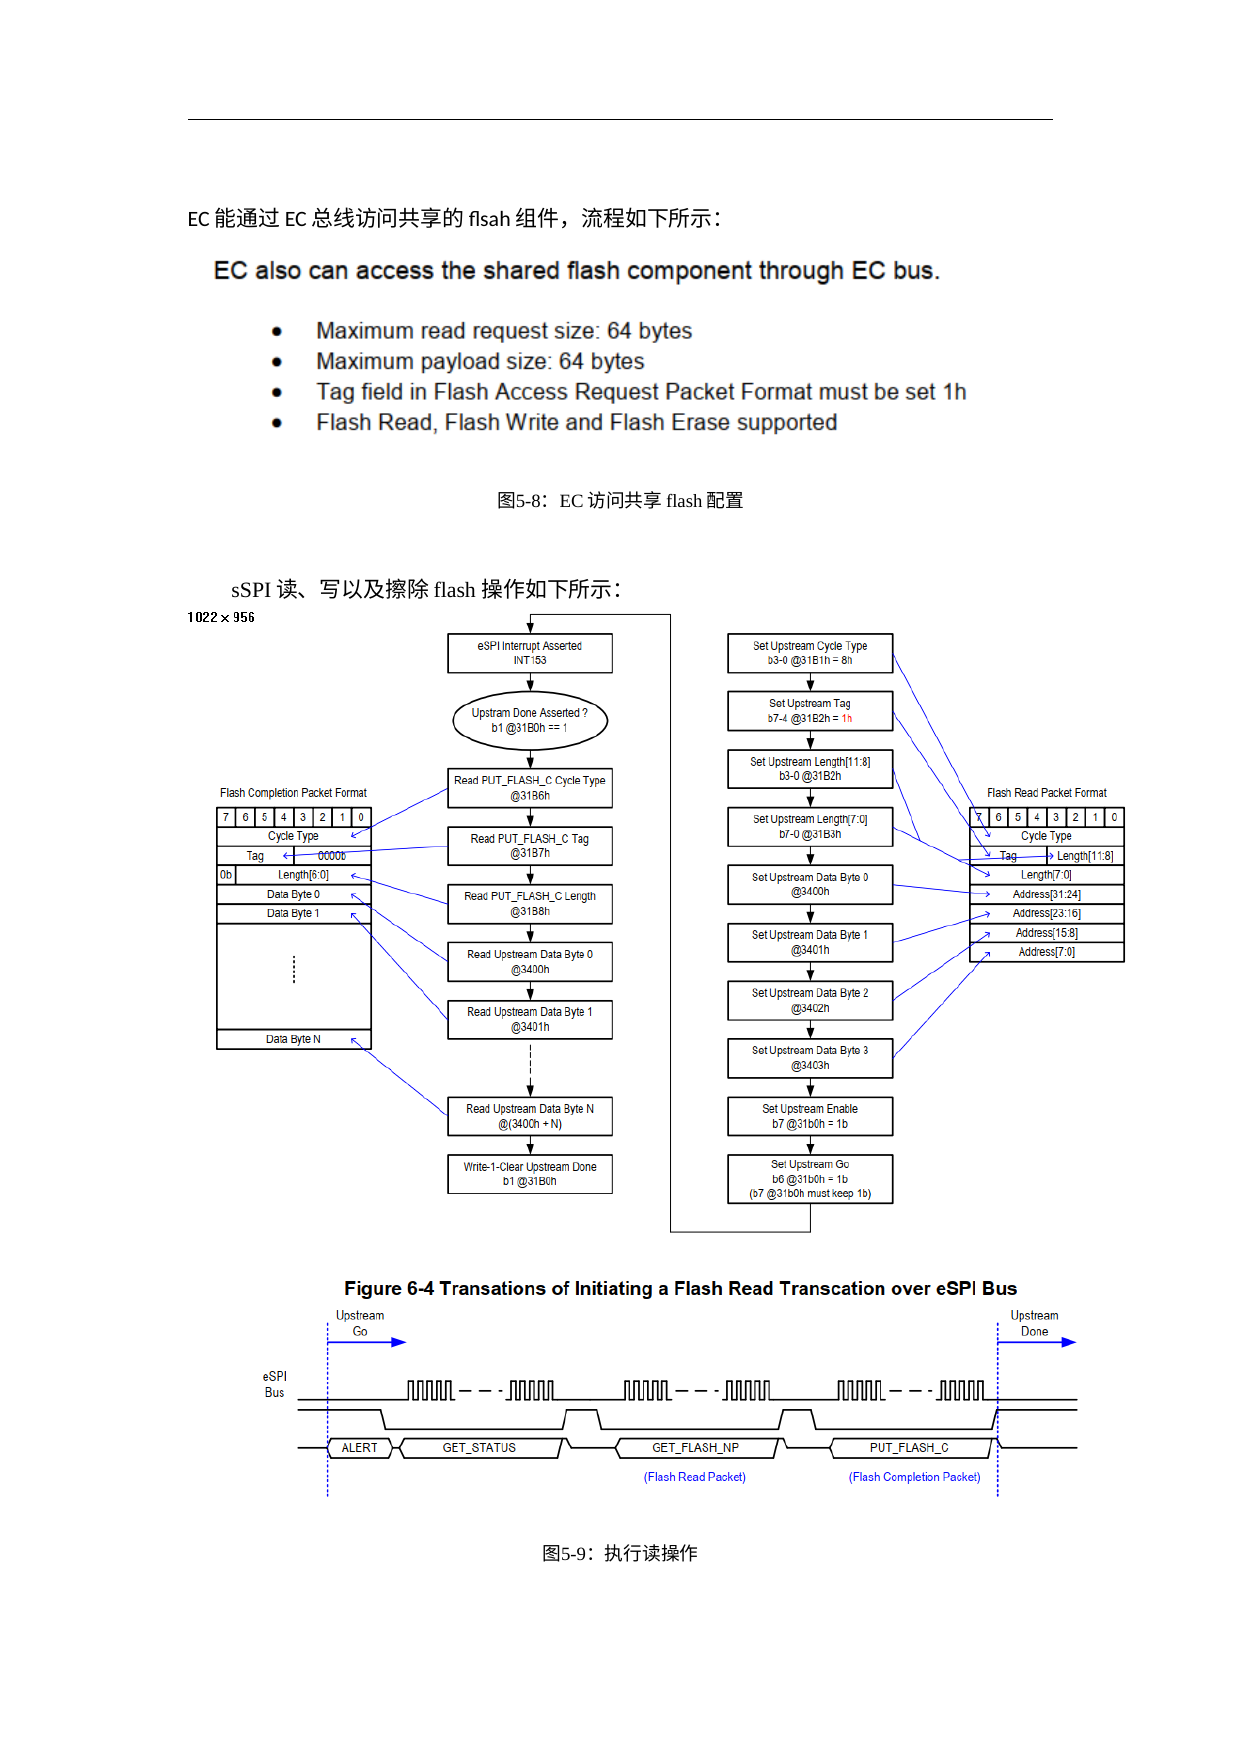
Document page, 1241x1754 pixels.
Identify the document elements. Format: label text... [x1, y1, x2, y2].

text sSPI读、写以及擦除flash 操作如下所示： [187, 571, 1053, 604]
text EC 能通过EC总线访问共享的flsah 组件，流程如下所示： [187, 201, 1053, 233]
picture [187, 610, 1148, 1509]
picture [187, 240, 1053, 451]
